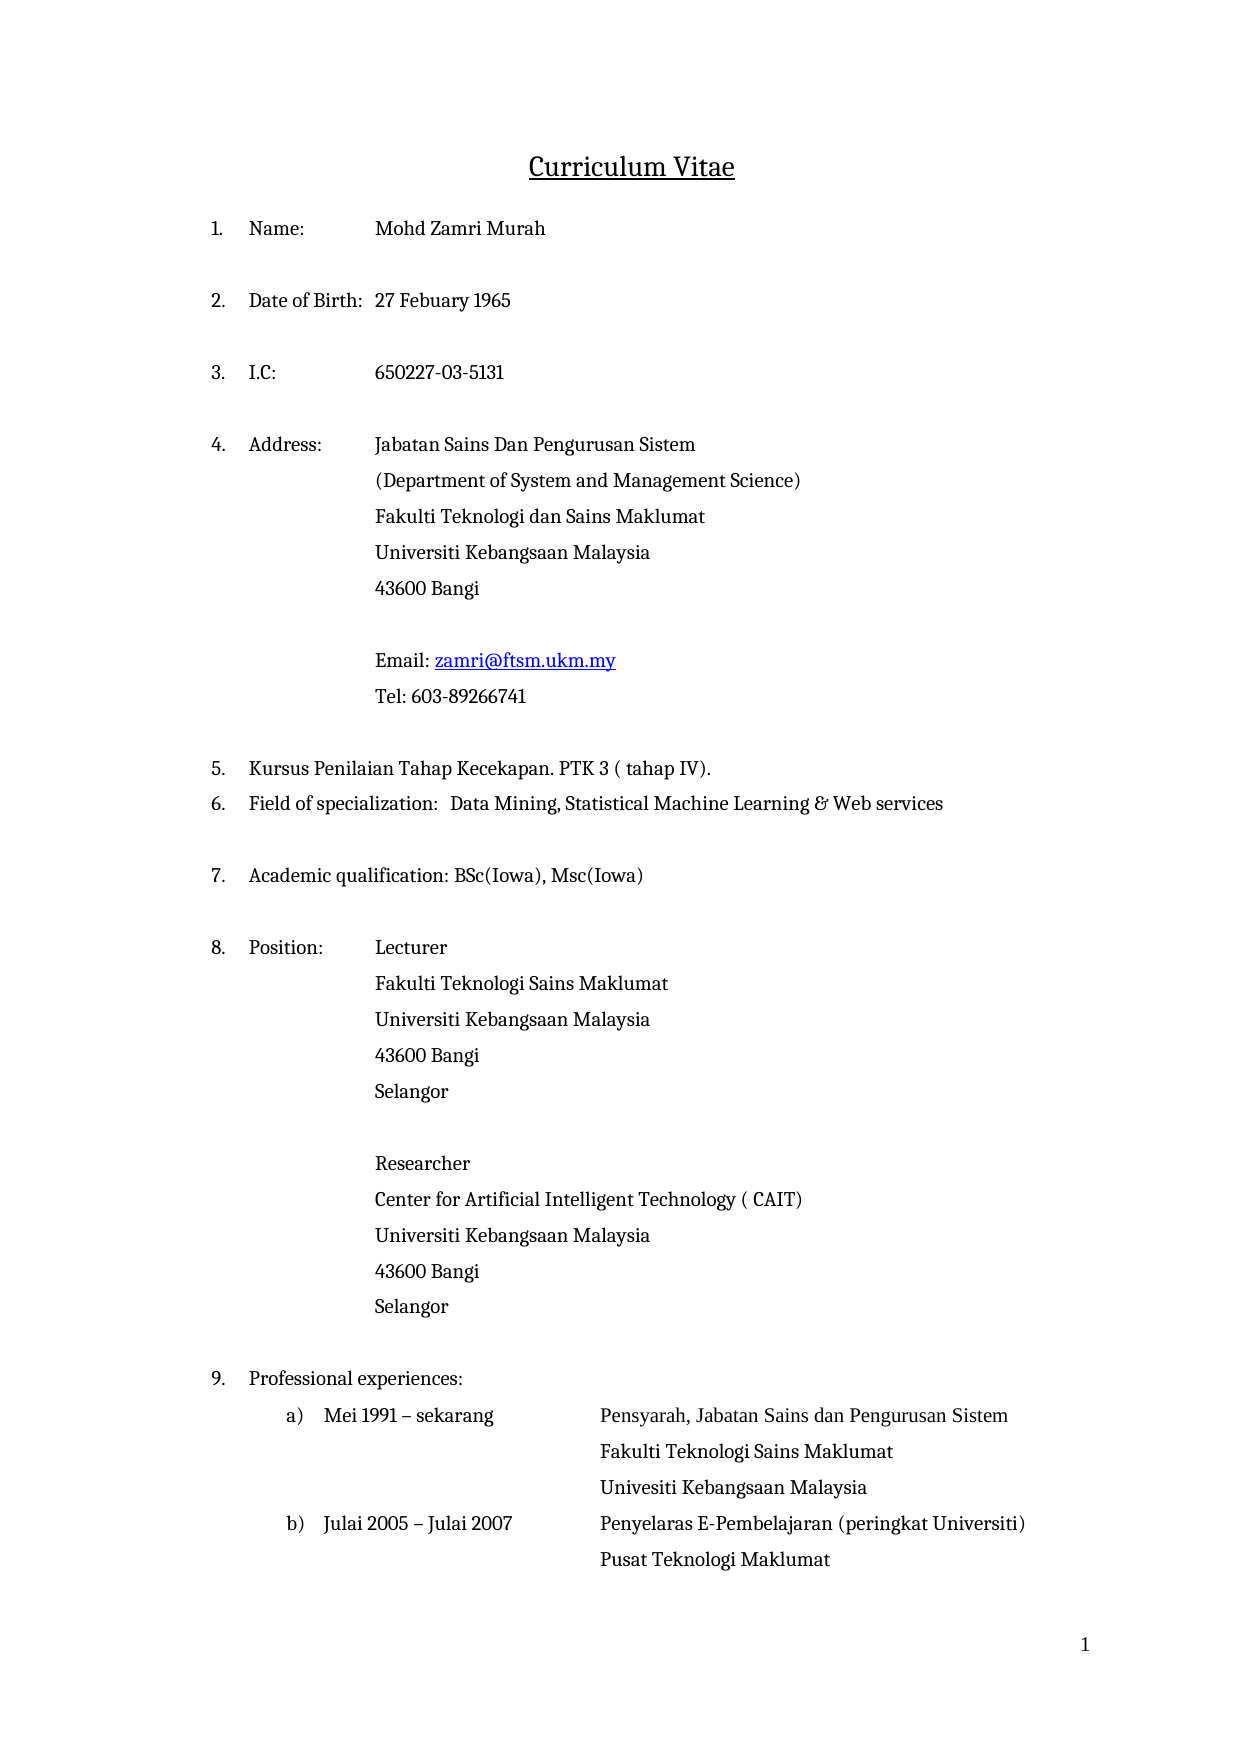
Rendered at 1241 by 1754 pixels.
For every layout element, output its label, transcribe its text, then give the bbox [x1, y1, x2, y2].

text Selangor [375, 1295, 1090, 1319]
text Center for Artificial Intelligent Technology ( CAIT) [375, 1187, 1090, 1211]
list I.C: 650227-03-5131 [211, 361, 1090, 385]
text Curriculum Vitae [150, 150, 1090, 183]
text Univesiti Kebangsaan Malaysia [600, 1476, 1090, 1500]
list Date of Birth: 27 Febuary 1965 [211, 289, 1090, 313]
list Address: Jabatan Sains Dan Pengurusan Sistem [211, 433, 1090, 457]
list Julai 2005 – Julai 2007 Penyelaras E-Pembelajaran (peringkat Universiti) [286, 1512, 1090, 1536]
text Universiti Kebangsaan Malaysia [375, 1008, 1090, 1032]
text 43600 Bangi [375, 1044, 1090, 1068]
text Tel: 603-89266741 [375, 684, 1090, 708]
text Universiti Kebangsaan Malaysia [375, 1223, 1090, 1247]
text 43600 Bangi [375, 576, 1090, 600]
text Pusat Teknologi Maklumat [600, 1548, 1090, 1572]
list Kursus Penilaian Tahap Kecekapan. PTK 3 ( tahap IV). [211, 756, 1090, 780]
list Academic qualification: BSc(Iowa), Msc(Iowa) [211, 864, 1090, 888]
text Universiti Kebangsaan Malaysia [375, 541, 1090, 564]
text Fakulti Teknologi Sains Maklumat [600, 1440, 1090, 1464]
list Position: Lecturer [211, 936, 1090, 960]
text Researcher [375, 1151, 1090, 1175]
list Professional experiences: [211, 1367, 1090, 1391]
text Fakulti Teknologi Sains Maklumat [375, 972, 1090, 996]
text (Department of System and Management Science) [375, 469, 1090, 493]
text Fakulti Teknologi dan Sains Maklumat [375, 504, 1090, 528]
list Field of specialization: Data Mining, Statistical Machine Learning & Web services [211, 792, 1090, 816]
text 43600 Bangi [375, 1259, 1090, 1283]
list Name: Mohd Zamri Murah [211, 217, 1090, 241]
text Email: zamri@ftsm.ukm.my [375, 648, 1090, 672]
list Mei 1991 – sekarang Pensyarah, Jabatan Sains dan Pengurusan Sistem [286, 1403, 1090, 1428]
text Selangor [375, 1079, 1090, 1103]
